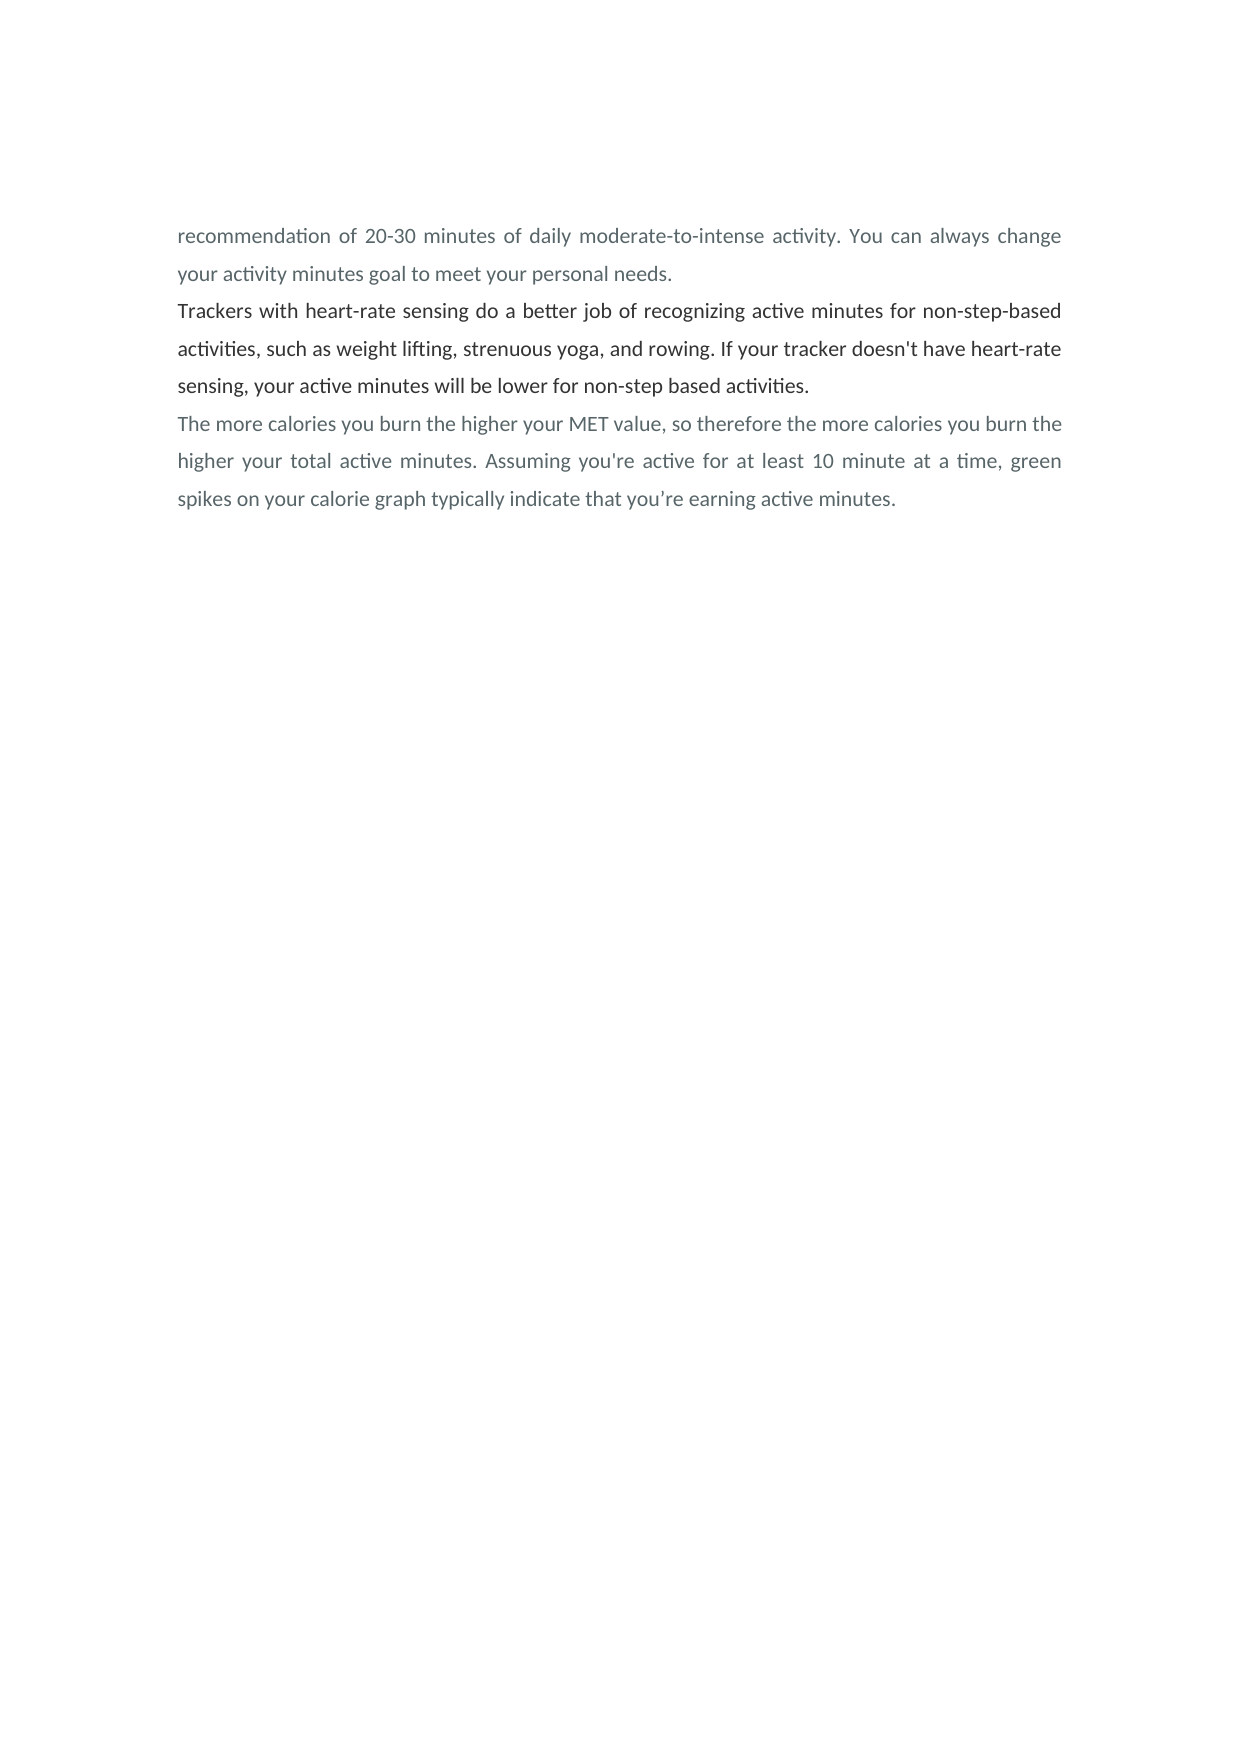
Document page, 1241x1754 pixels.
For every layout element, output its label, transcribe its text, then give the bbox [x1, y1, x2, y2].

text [177, 217, 1063, 292]
text The more calories you burn the higher your MET value, so therefore the more calories you burn the higher your total active minutes. Assuming you're active for at least 10 minute at a time, green spikes on your calorie graph typically indicate that you’re earning active minutes. [177, 404, 1063, 517]
text Trackers with heart-rate sensing do a better job of recognizing active minutes for non-step-based activities, such as weight lifting, strenuous yoga, and rowing. If your tracker doesn't have heart-rate sensing, your active minutes will be lower for non-step based activities. [177, 292, 1063, 404]
